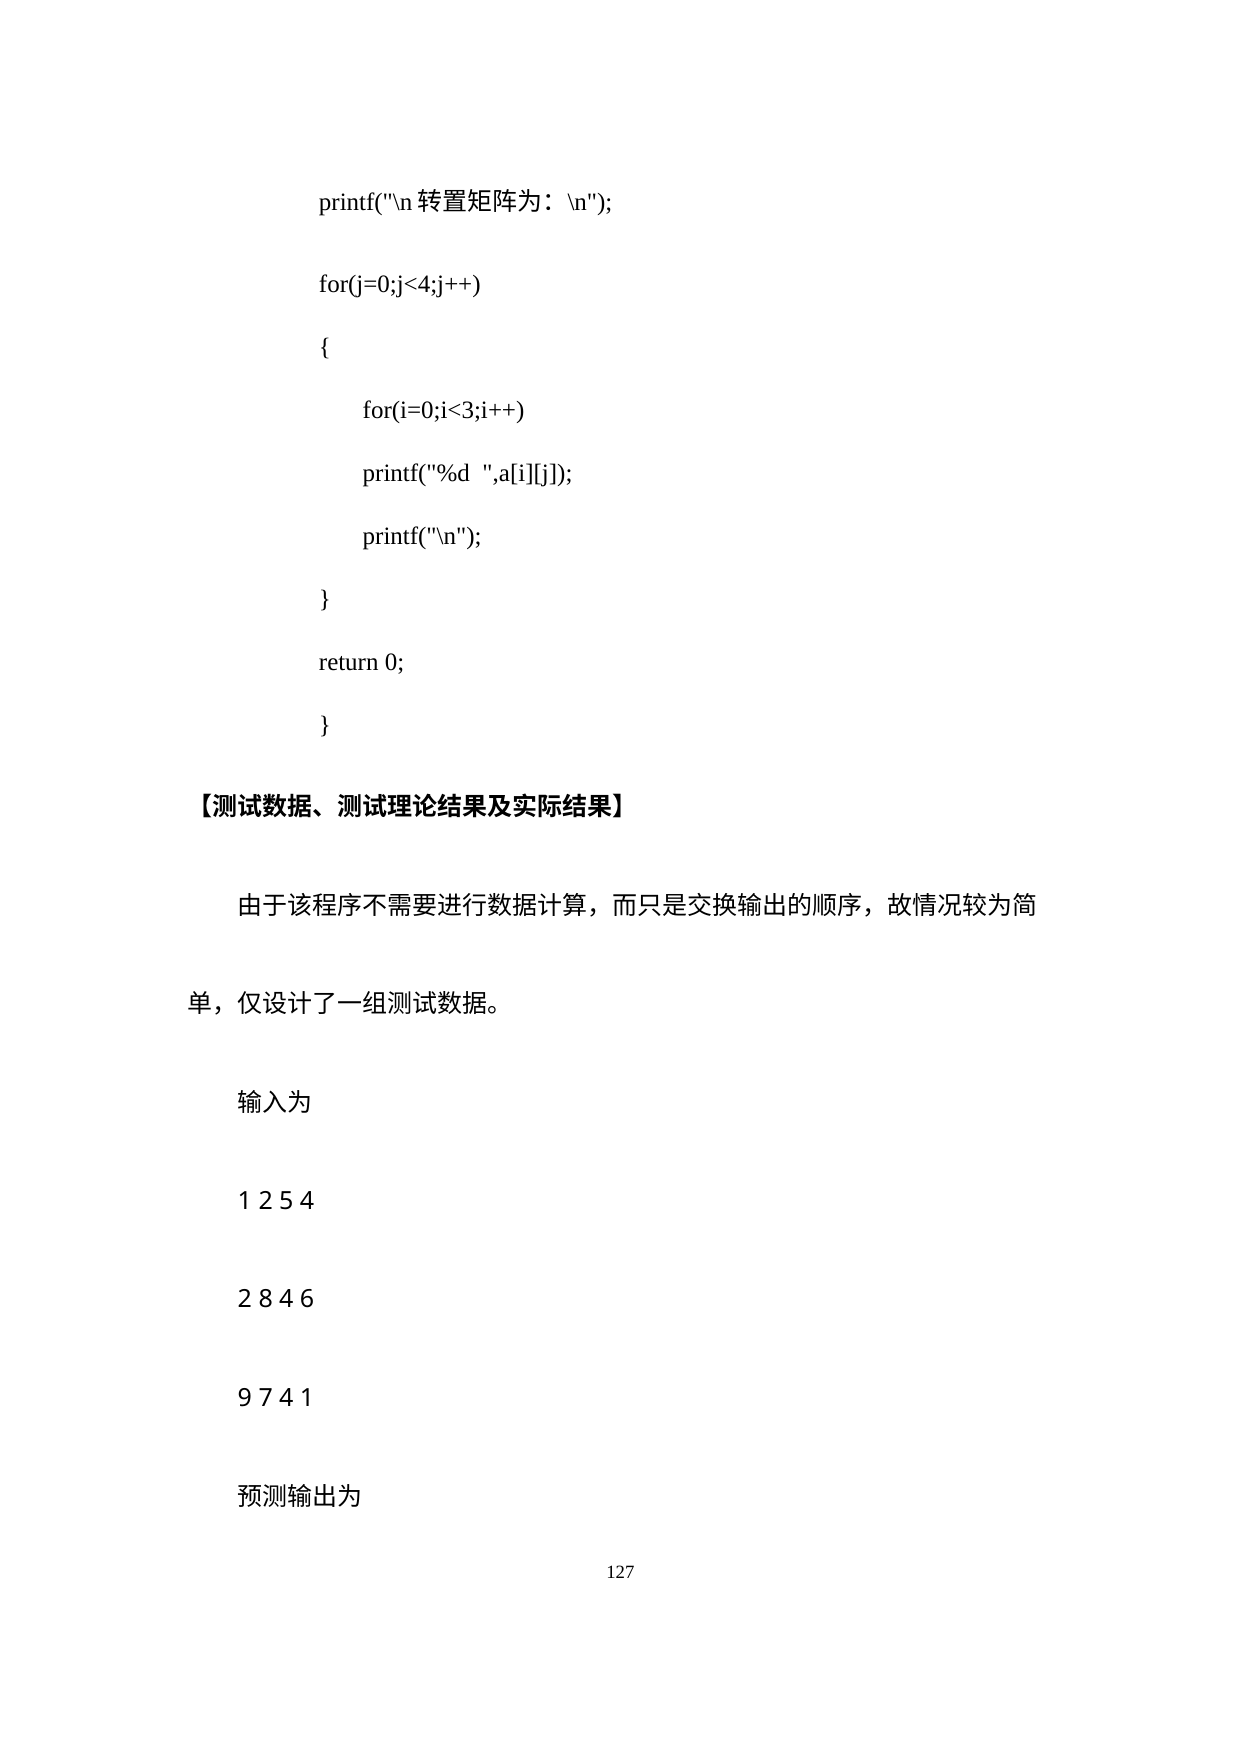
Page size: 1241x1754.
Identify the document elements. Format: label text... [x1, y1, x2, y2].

text printf("%d ",a[i][j]); [187, 456, 1053, 489]
text printf("\n转置矩阵为：\n"); [187, 167, 1053, 232]
text 2 8 4 6 [187, 1266, 1053, 1331]
text 由于该程序不需要进行数据计算，而只是交换输出的顺序，故情况较为简单，仅设计了一组测试数据。 [187, 871, 1053, 1034]
text 输入为 [187, 1068, 1053, 1133]
text } [187, 709, 1053, 741]
text 1 2 5 4 [187, 1167, 1053, 1232]
text } [187, 582, 1053, 615]
text 【测试数据、测试理论结果及实际结果】 [187, 772, 1053, 837]
text 9 7 4 1 [187, 1364, 1053, 1429]
text return 0; [187, 646, 1053, 678]
text 预测输出为 [187, 1462, 1053, 1527]
text for(i=0;i<3;i++) [187, 393, 1053, 426]
text { [187, 330, 1053, 362]
text for(j=0;j<4;j++) [187, 267, 1053, 299]
text printf("\n"); [187, 519, 1053, 552]
